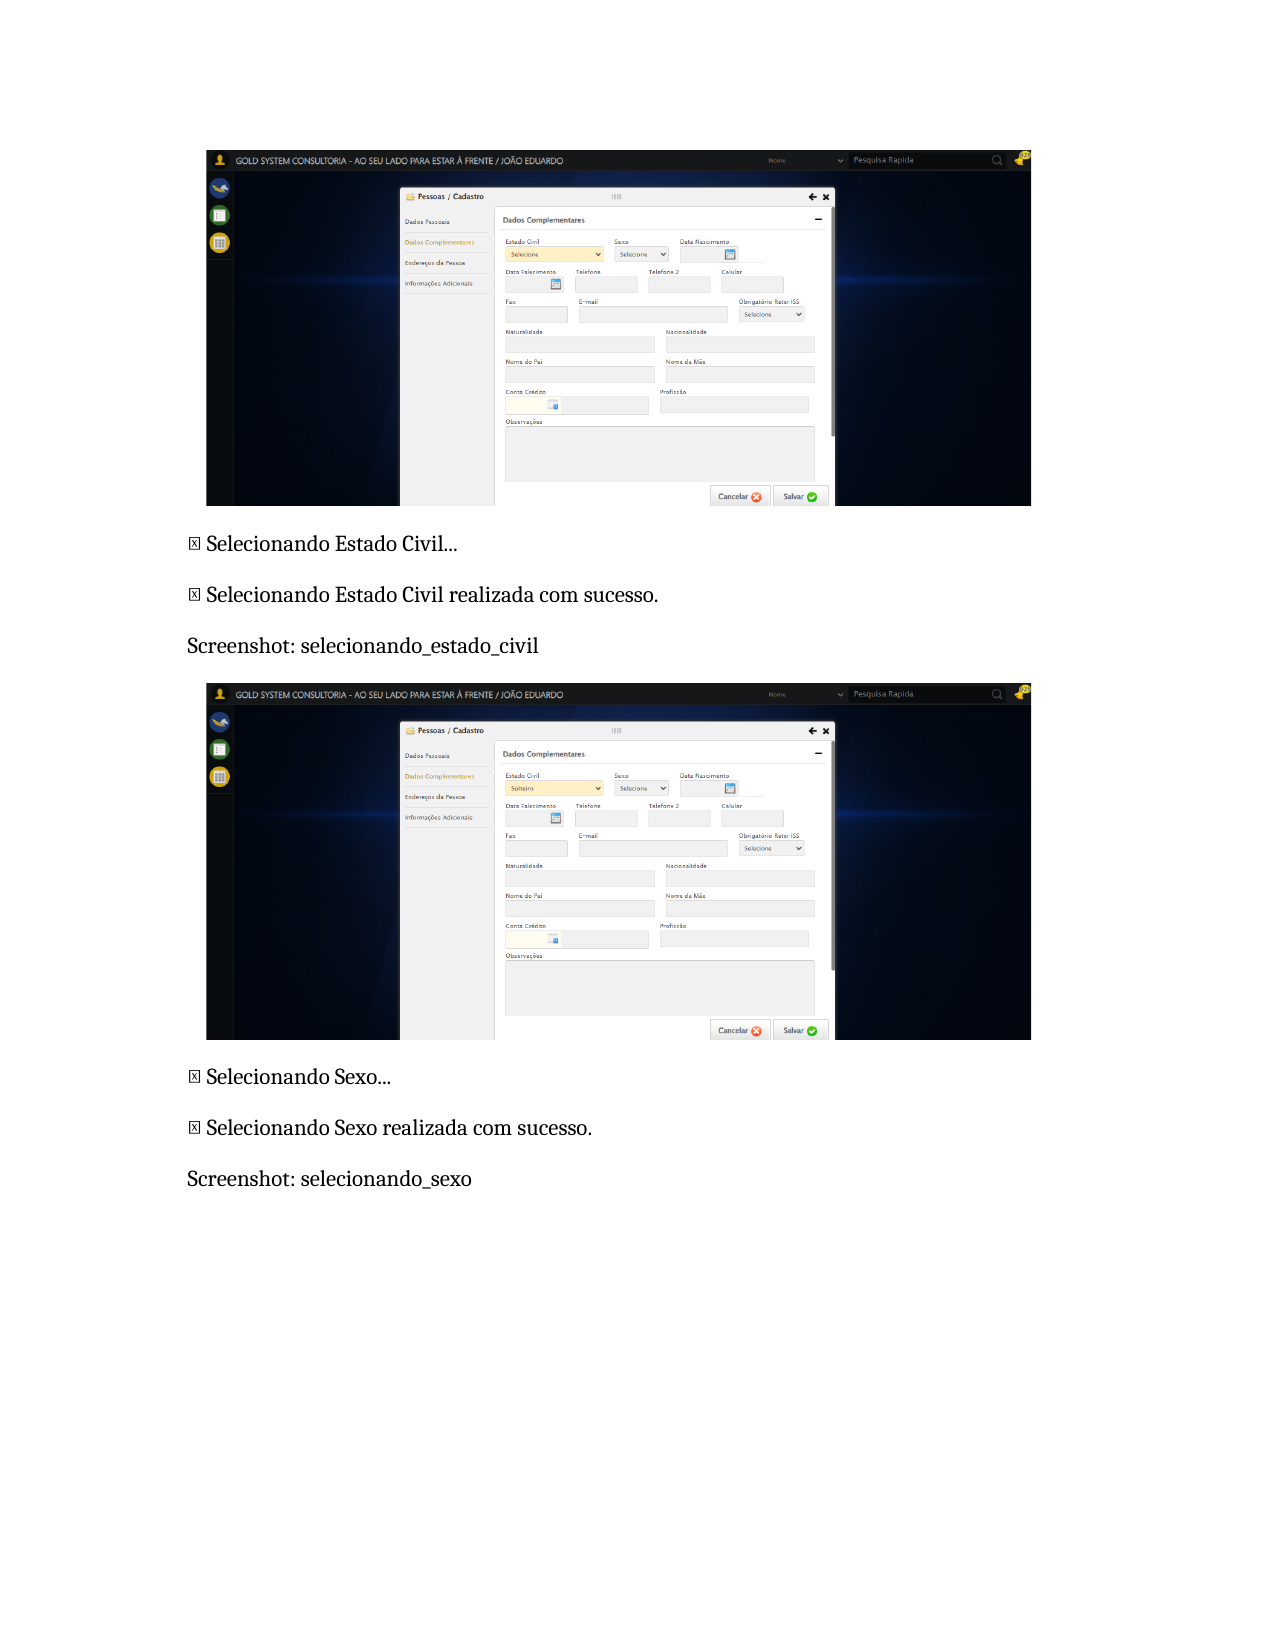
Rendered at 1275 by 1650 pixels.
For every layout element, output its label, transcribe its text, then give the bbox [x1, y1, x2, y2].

picture [206, 150, 1032, 506]
text ✅ Selecionando Sexo realizada com sucesso. [187, 1115, 1087, 1141]
text ✅ Selecionando Estado Civil realizada com sucesso. [187, 581, 1087, 608]
text 🔄 Selecionando Sexo... [187, 1064, 1087, 1090]
text Screenshot: selecionando_estado_civil [187, 632, 1087, 659]
text 🔄 Selecionando Estado Civil... [187, 530, 1087, 557]
text Screenshot: selecionando_sexo [187, 1166, 1087, 1192]
picture [206, 683, 1032, 1040]
